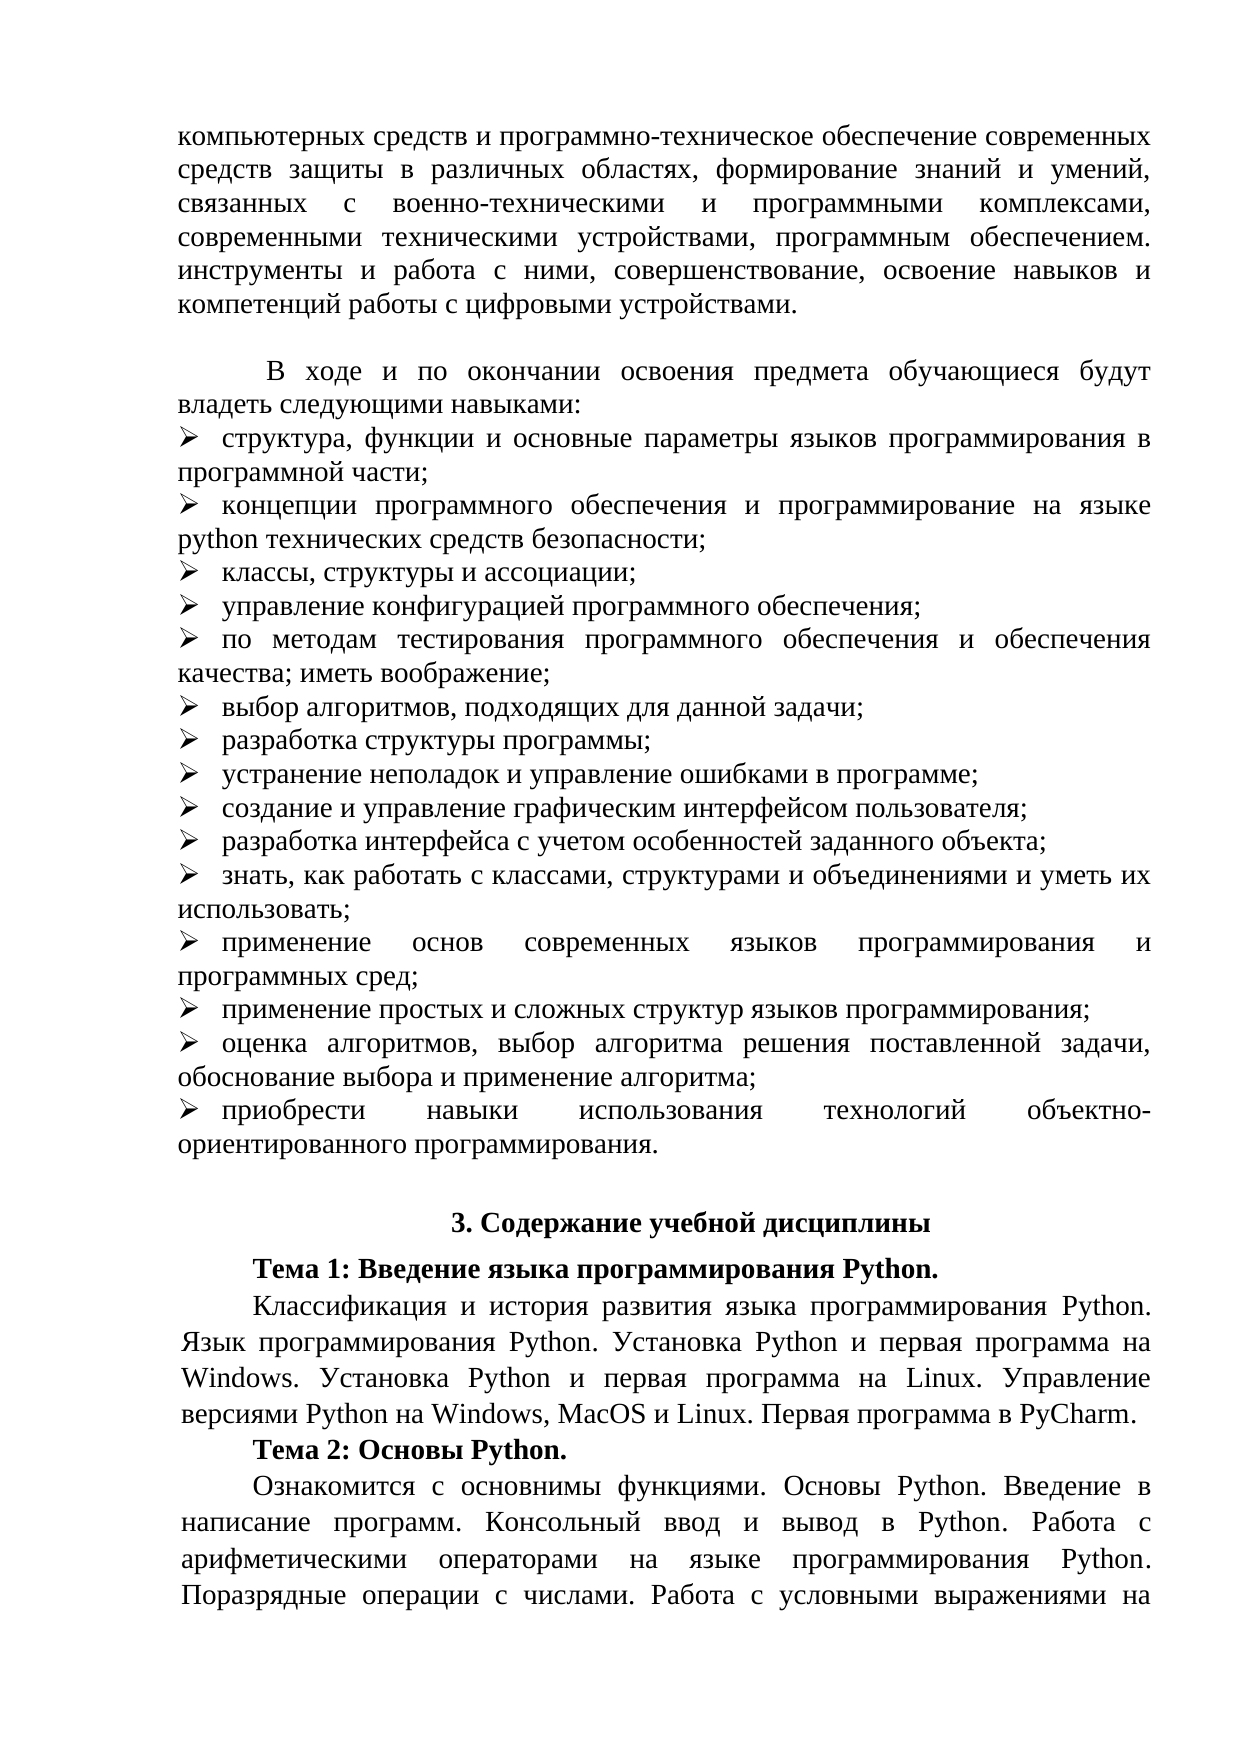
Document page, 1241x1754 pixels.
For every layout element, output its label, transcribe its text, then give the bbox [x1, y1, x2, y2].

list Классификация и история развития языка программирования Python. Язык программирования Python. Установка Python и первая программа на Windows. Установка Python и первая программа на Linux. Управление версиями Python на Windows, MacOS и Linux. Первая программа в PyCharm. [181, 1288, 1152, 1430]
list устранение неполадок и управление ошибками в программе; [177, 756, 1152, 790]
list знать, как работать с классами, структурами и объединениями и уметь их использовать; [177, 857, 1152, 924]
list оценка алгоритмов, выбор алгоритма решения поставленной задачи, обоснование выбора и применение алгоритма; [177, 1025, 1152, 1092]
list по методам тестирования программного обеспечения и обеспечения качества; иметь воображение; [177, 622, 1152, 689]
list классы, структуры и ассоциации; [177, 554, 1152, 588]
text В ходе и по окончании освоения предмета обучающиеся будут владеть следующими навыками: [177, 353, 1152, 420]
list управление конфигурацией программного обеспечения; [177, 588, 1152, 622]
list выбор алгоритмов, подходящих для данной задачи; [177, 689, 1152, 722]
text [177, 118, 1152, 319]
list создание и управление графическим интерфейсом пользователя; [177, 790, 1152, 823]
list применение простых и сложных структур языков программирования; [177, 991, 1152, 1025]
list применение основ современных языков программирования и программных сред; [177, 924, 1152, 991]
list разработка структуры программы; [177, 722, 1152, 756]
list разработка интерфейса с учетом особенностей заданного объекта; [177, 823, 1152, 857]
list Тема 1: Введение языка программирования Python. [181, 1252, 1152, 1285]
list концепции программного обеспечения и программирование на языке python технических средств безопасности; [177, 487, 1152, 554]
list приобрести навыки использования технологий объектно-ориентированного программирования. [177, 1092, 1152, 1159]
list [181, 1468, 1152, 1610]
list структура, функции и основные параметры языков программирования в программной части; [177, 420, 1152, 487]
list Тема 2: Основы Python. [181, 1432, 1152, 1466]
text 3. Содержание учебной дисциплины [177, 1206, 1152, 1239]
